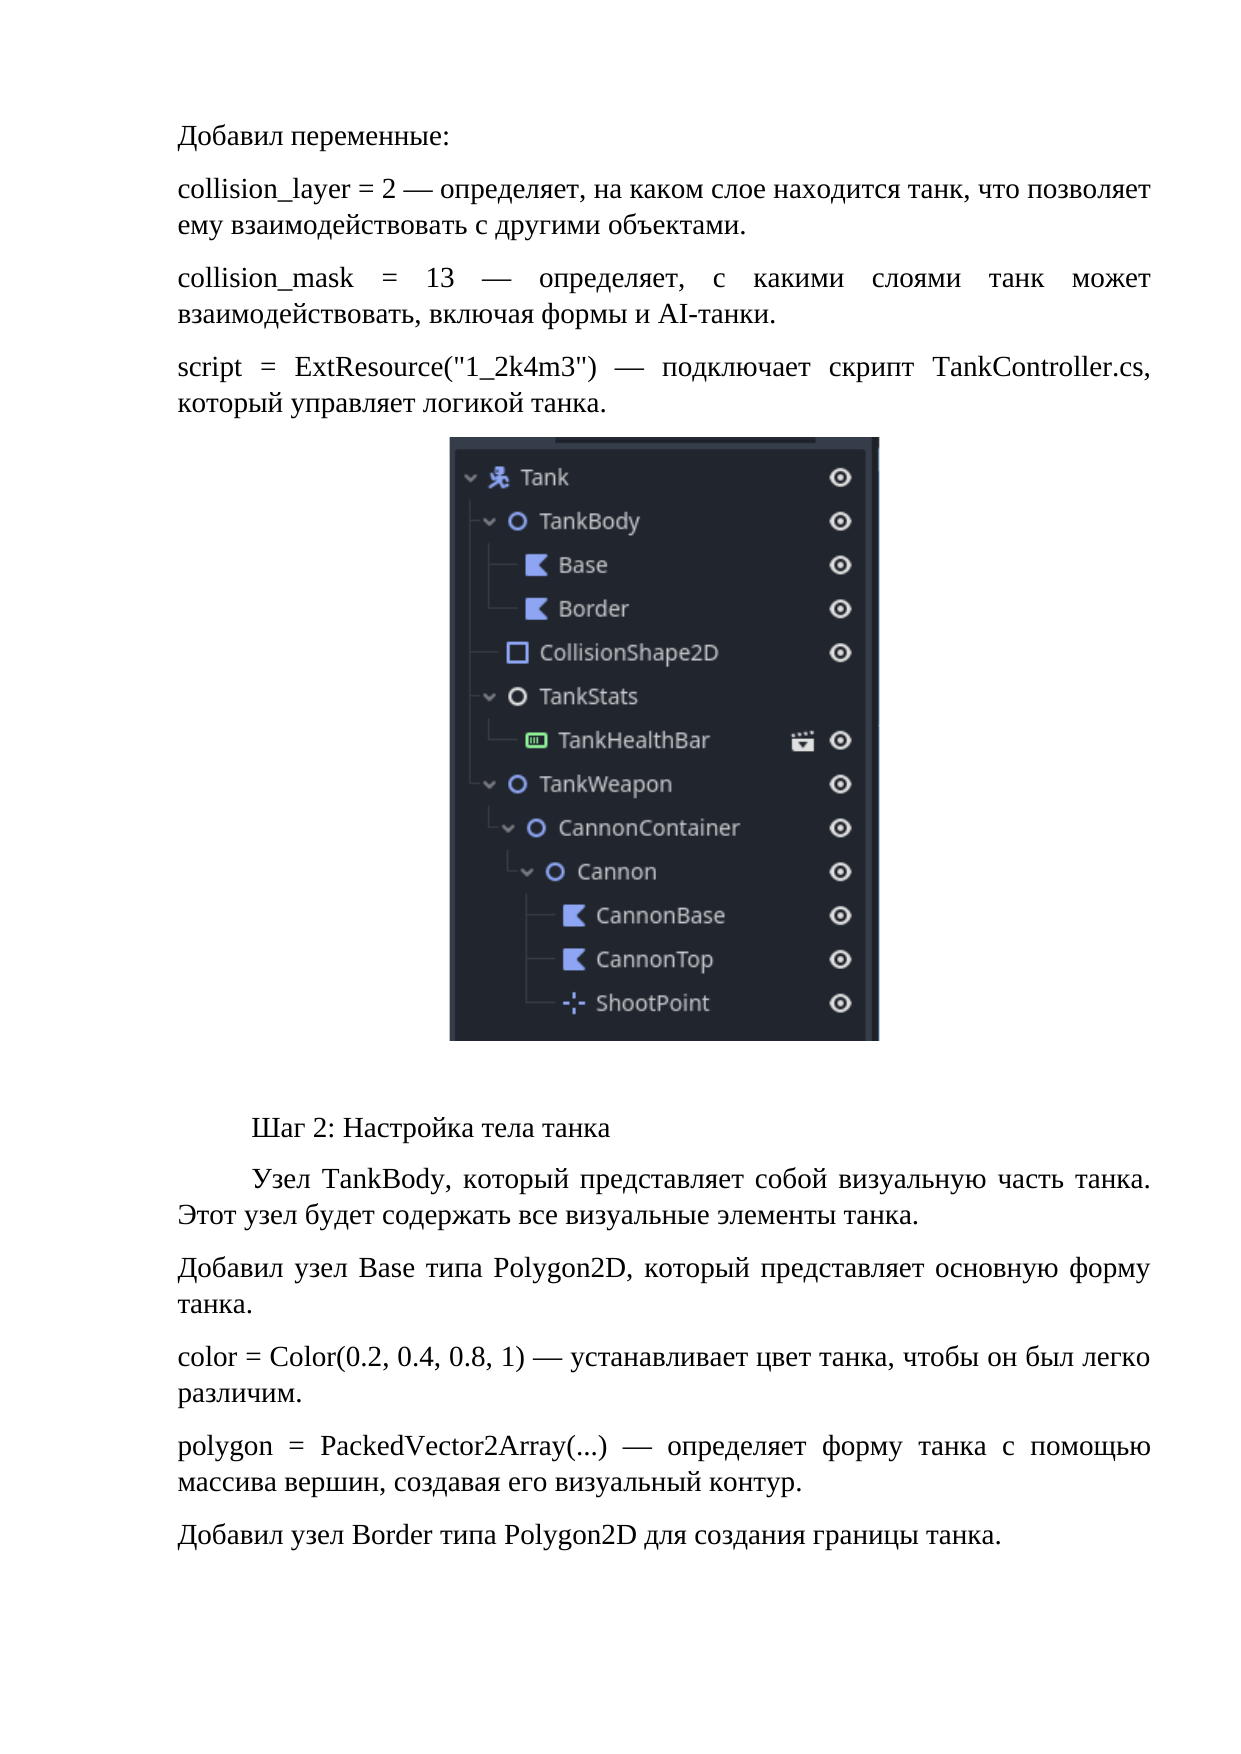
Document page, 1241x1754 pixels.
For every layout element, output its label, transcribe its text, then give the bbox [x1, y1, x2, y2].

text polygon = PackedVector2Array(...) — определяет форму танка с помощью массива вершин, создавая его визуальный контур. [177, 1428, 1152, 1497]
picture [449, 437, 880, 1041]
text script = ExtResource("1_2k4m3") — подключает скрипт TankController.cs, который управляет логикой танка. [177, 349, 1152, 418]
text Добавил переменные: [177, 118, 1152, 152]
text color = Color(0.2, 0.4, 0.8, 1) — устанавливает цвет танка, чтобы он был легко различим. [177, 1339, 1152, 1408]
text collision_mask = 13 — определяет, с какими слоями танк может взаимодействовать, включая формы и AI-танки. [177, 260, 1152, 329]
text Узел TankBody, который представляет собой визуальную часть танка. Этот узел будет содержать все визуальные элементы танка. [177, 1161, 1152, 1231]
text Добавил узел Base типа Polygon2D, который представляет основную форму танка. [177, 1250, 1152, 1319]
text collision_layer = 2 — определяет, на каком слое находится танк, что позволяет ему взаимодействовать с другими объектами. [177, 171, 1152, 241]
text Шаг 2: Настройка тела танка [177, 1111, 1152, 1144]
text Добавил узел Border типа Polygon2D для создания границы танка. [177, 1517, 1152, 1550]
